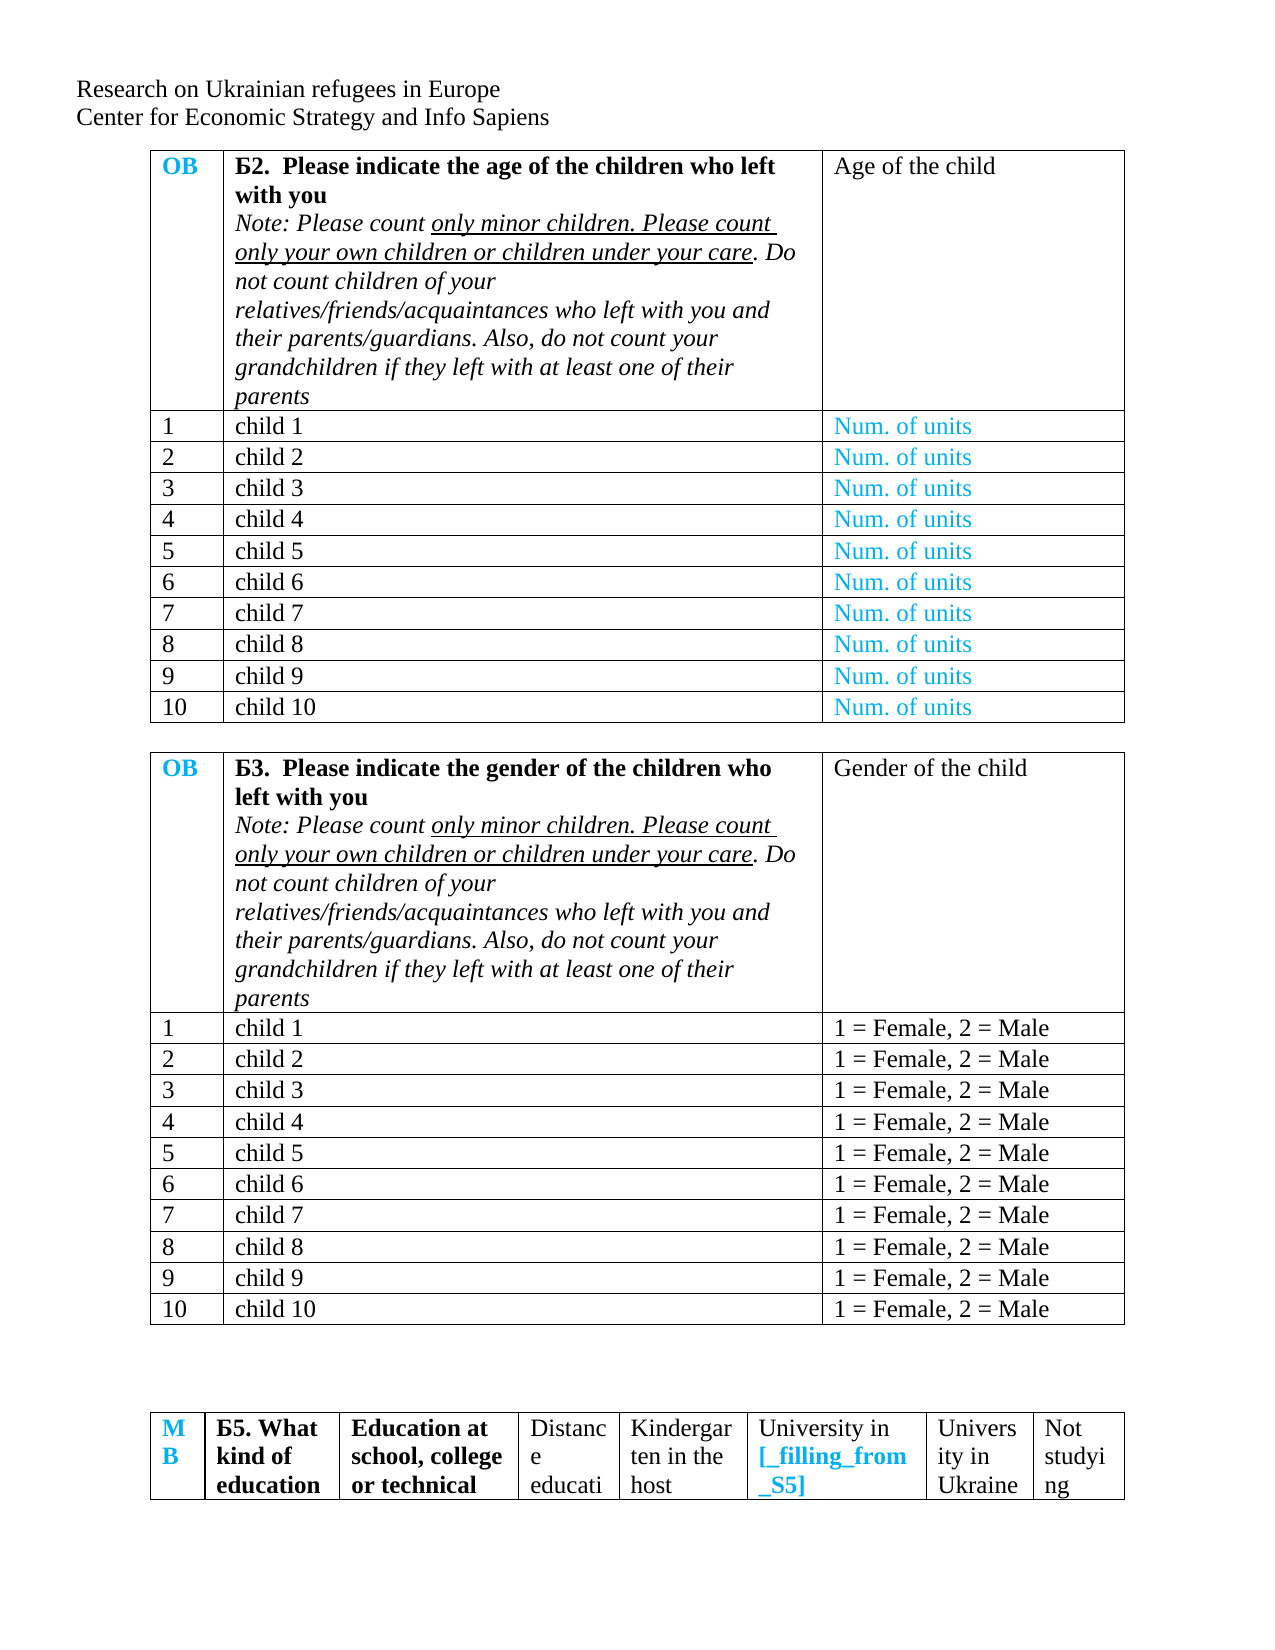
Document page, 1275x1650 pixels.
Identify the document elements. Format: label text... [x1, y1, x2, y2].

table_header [340, 1413, 518, 1499]
table_cell 9 [151, 1263, 223, 1293]
table_cell child 4 [224, 505, 822, 535]
table_cell 1 = Female, 2 = Male [823, 1075, 1124, 1106]
table_cell 2 [151, 442, 223, 472]
table_cell 1 = Female, 2 = Male [823, 1169, 1124, 1199]
table_cell 2 [151, 1044, 223, 1074]
table_cell 10 [151, 1294, 223, 1324]
table_cell 5 [151, 1138, 223, 1168]
table_cell child 10 [224, 1294, 822, 1324]
table_header Gender of the child [823, 753, 1124, 1012]
table_cell Num. of units [823, 598, 1124, 628]
table_cell 7 [151, 1200, 223, 1231]
table_cell 3 [151, 473, 223, 503]
table_cell 7 [151, 598, 223, 628]
table_cell child 7 [224, 1200, 822, 1231]
table_cell 8 [151, 1232, 223, 1262]
table_cell 1 = Female, 2 = Male [823, 1107, 1124, 1137]
table_header МВ [151, 1413, 204, 1499]
table_header Б3. Please indicate the gender of the children who left with you Note: Please count only minor children. Please count only your own children or children under your care. Do not count children of your relatives/friends/acquaintances who left with you and their parents/guardians. Also, do not count your grandchildren if they left with at least one of their parents [224, 753, 822, 1012]
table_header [927, 1413, 1033, 1499]
table_header OB [151, 753, 223, 1012]
table_header Not studying [1034, 1413, 1124, 1499]
table_cell Num. of units [823, 661, 1124, 691]
table_cell child 3 [224, 473, 822, 503]
table_cell child 10 [224, 692, 822, 722]
table_cell 1 = Female, 2 = Male [823, 1138, 1124, 1168]
table_cell 1 = Female, 2 = Male [823, 1200, 1124, 1231]
table_cell Num. of units [823, 442, 1124, 472]
table_cell 1 = Female, 2 = Male [823, 1013, 1124, 1043]
table_cell child 2 [224, 1044, 822, 1074]
table_cell Num. of units [823, 411, 1124, 441]
table_cell 5 [151, 536, 223, 566]
table_cell child 4 [224, 1107, 822, 1137]
table_cell child 9 [224, 1263, 822, 1293]
table_cell 9 [151, 661, 223, 691]
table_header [206, 1413, 339, 1499]
table_header Б2. Please indicate the age of the children who left with you Note: Please count only minor children. Please count only your own children or children under your care. Do not count children of your relatives/friends/acquaintances who left with you and their parents/guardians. Also, do not count your grandchildren if they left with at least one of their parents [224, 151, 822, 410]
table_header OB [151, 151, 223, 410]
table_cell 1 = Female, 2 = Male [823, 1263, 1124, 1293]
table_cell Num. of units [823, 473, 1124, 503]
table_header Age of the child [823, 151, 1124, 410]
table_cell child 7 [224, 598, 822, 628]
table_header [620, 1413, 747, 1499]
table_cell child 5 [224, 1138, 822, 1168]
table_cell 4 [151, 505, 223, 535]
table_cell 6 [151, 1169, 223, 1199]
table_cell 8 [151, 630, 223, 660]
table_cell child 6 [224, 567, 822, 597]
table_cell 1 = Female, 2 = Male [823, 1232, 1124, 1262]
table_cell 1 = Female, 2 = Male [823, 1294, 1124, 1324]
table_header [519, 1413, 619, 1499]
table_cell 6 [151, 567, 223, 597]
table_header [748, 1413, 926, 1499]
table_cell 4 [151, 1107, 223, 1137]
table_cell Num. of units [823, 567, 1124, 597]
table_cell child 1 [224, 1013, 822, 1043]
table_cell child 1 [224, 411, 822, 441]
table_cell child 6 [224, 1169, 822, 1199]
table_cell child 8 [224, 1232, 822, 1262]
table_cell child 5 [224, 536, 822, 566]
table_cell Num. of units [823, 692, 1124, 722]
table_cell child 2 [224, 442, 822, 472]
table_cell Num. of units [823, 536, 1124, 566]
table_cell Num. of units [823, 630, 1124, 660]
table_cell 3 [151, 1075, 223, 1106]
table_cell child 9 [224, 661, 822, 691]
table_cell 1 = Female, 2 = Male [823, 1044, 1124, 1074]
table_cell 1 [151, 1013, 223, 1043]
table_cell Num. of units [823, 505, 1124, 535]
table_cell child 8 [224, 630, 822, 660]
table_cell 1 [151, 411, 223, 441]
table_cell child 3 [224, 1075, 822, 1106]
table_cell 10 [151, 692, 223, 722]
